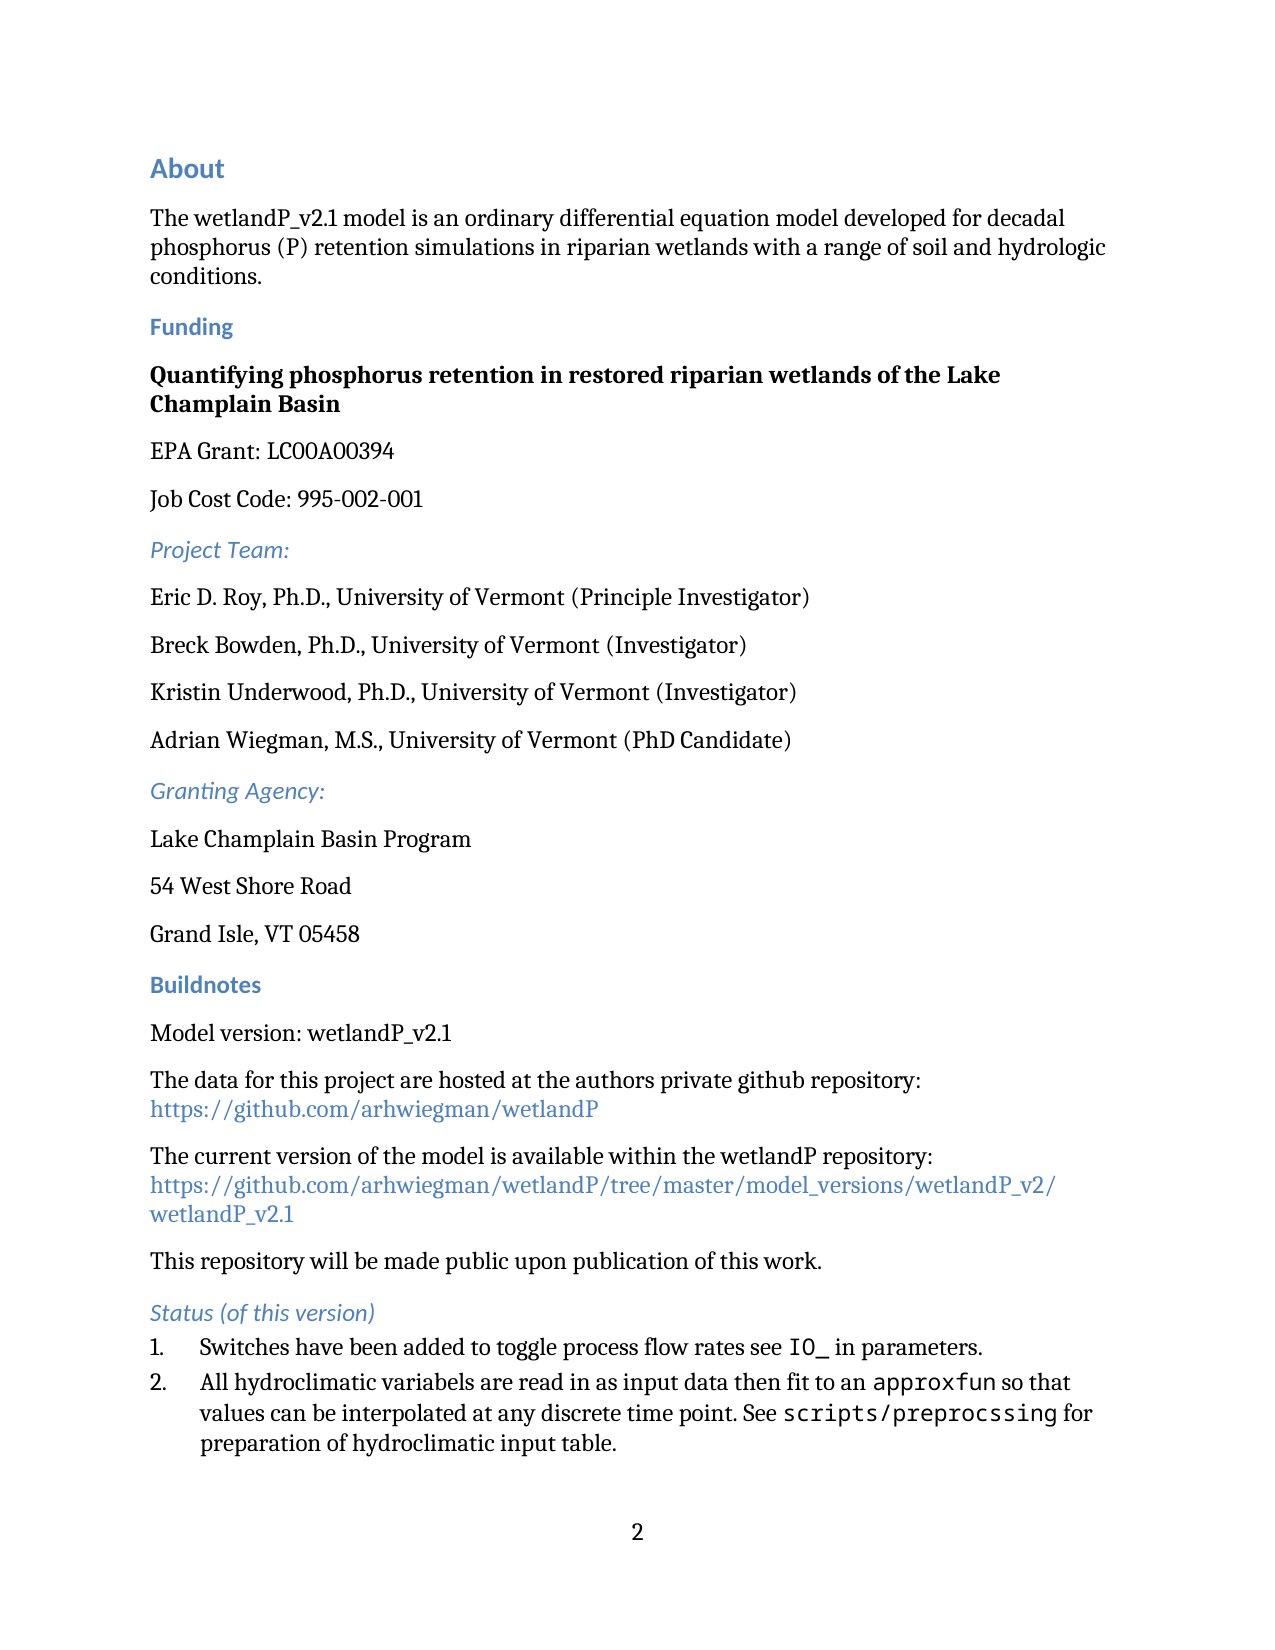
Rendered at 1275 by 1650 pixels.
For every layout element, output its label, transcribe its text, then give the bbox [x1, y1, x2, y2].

text Adrian Wiegman, M.S., University of Vermont (PhD Candidate) [150, 726, 1125, 754]
subtitle Granting Agency: [150, 775, 1125, 806]
text 54 West Shore Road [150, 872, 1125, 901]
text Grand Isle, VT 05458 [150, 920, 1125, 948]
subtitle Funding [150, 311, 1125, 342]
text Breck Bowden, Ph.D., University of Vermont (Investigator) [150, 631, 1125, 659]
text Kristin Underwood, Ph.D., University of Vermont (Investigator) [150, 678, 1125, 707]
list All hydroclimatic variabels are read in as input data then fit to an approxfun so that values can be interpolated at any discrete time point. See scripts/preprocssing for preparation of hydroclimatic input table. [150, 1366, 1125, 1486]
subtitle Status (of this version) [150, 1297, 1125, 1327]
text EPA Grant: LC00A00394 [150, 437, 1125, 466]
text This repository will be made public upon publication of this work. [150, 1247, 1125, 1276]
subtitle Buildnotes [150, 969, 1125, 1000]
text Eric D. Roy, Ph.D., University of Vermont (Principle Investigator) [150, 583, 1125, 612]
subtitle Project Team: [150, 534, 1125, 564]
text Job Cost Code: 995-002-001 [150, 484, 1125, 513]
text The wetlandP_v2.1 model is an ordinary differential equation model developed for decadal phosphorus (P) retention simulations in riparian wetlands with a range of soil and hydrologic conditions. [150, 204, 1125, 291]
text Lake Champlain Basin Program [150, 825, 1125, 853]
text The current version of the model is available within the wetlandP repository: https://github.com/arhwiegman/wetlandP/tree/master/model_versions/wetlandP_v2/wetlandP_v2.1 [150, 1142, 1125, 1228]
text The data for this project are hosted at the authors private github repository: https://github.com/arhwiegman/wetlandP [150, 1066, 1125, 1123]
text Model version: wetlandP_v2.1 [150, 1018, 1125, 1047]
subtitle About [150, 150, 1125, 186]
list Switches have been added to toggle process flow rates see IO_ in parameters. [150, 1331, 1125, 1362]
text Quantifying phosphorus retention in restored riparian wetlands of the Lake Champlain Basin [150, 361, 1125, 418]
